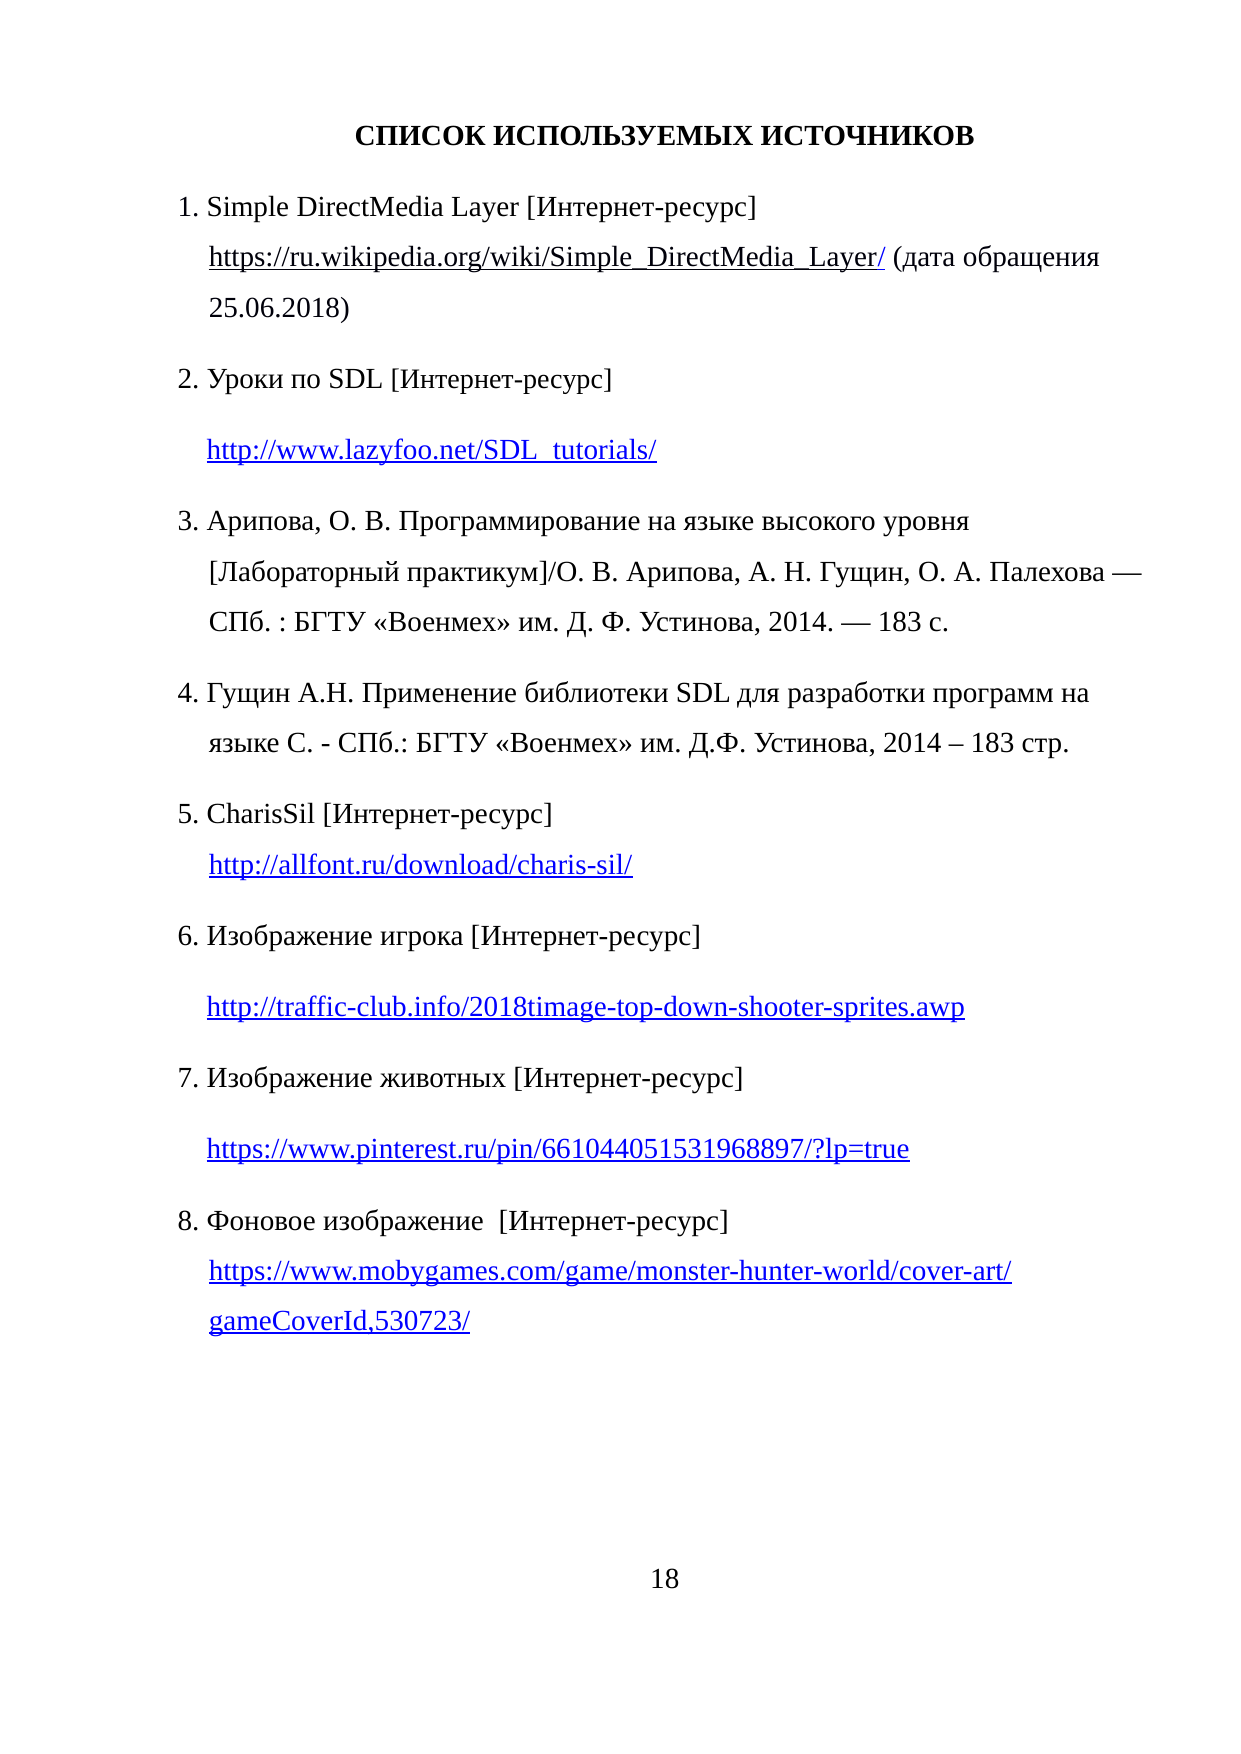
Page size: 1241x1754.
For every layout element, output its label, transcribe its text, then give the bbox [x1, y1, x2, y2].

text https://www.pinterest.ru/pin/661044051531968897/?lp=true [177, 1131, 1152, 1165]
list Simple DirectMedia Layer [Интернет-ресурс] https://ru.wikipedia.org/wiki/Simple_DirectMedia_Layer/ (дата обращения 25.06.2018) [177, 189, 1152, 323]
text СПИСОК ИСПОЛЬЗУЕМЫХ ИСТОЧНИКОВ [177, 118, 1152, 152]
text http://www.lazyfoo.net/SDL_tutorials/ [177, 432, 1152, 466]
text http://traffic-club.info/2018timage-top-down-shooter-sprites.awp [177, 989, 1152, 1023]
list Уроки по SDL [Интернет-ресурс] [177, 361, 1152, 394]
list Фоновое изображение [Интернет-ресурс] [177, 1203, 1152, 1236]
list Гущин А.Н. Применение библиотеки SDL для разработки программ на языке С. - СПб.: БГТУ «Военмех» им. Д.Ф. Устинова, 2014 – 183 стр. [177, 675, 1152, 759]
list Изображение игрока [Интернет-ресурс] [177, 918, 1152, 952]
list Арипова, О. В. Программирование на языке высокого уровня [Лабораторный практикум]/О. В. Арипова, А. Н. Гущин, О. А. Палехова —СПб. : БГТУ «Военмех» им. Д. Ф. Устинова, 2014. — 183 с. [177, 503, 1152, 637]
list Изображение животных [Интернет-ресурс] [177, 1060, 1152, 1094]
list CharisSil [Интернет-ресурс] http://allfont.ru/download/charis-sil/ [177, 797, 1152, 880]
text https://www.mobygames.com/game/monster-hunter-world/cover-art/gameCoverId,530723/ [208, 1253, 1152, 1337]
